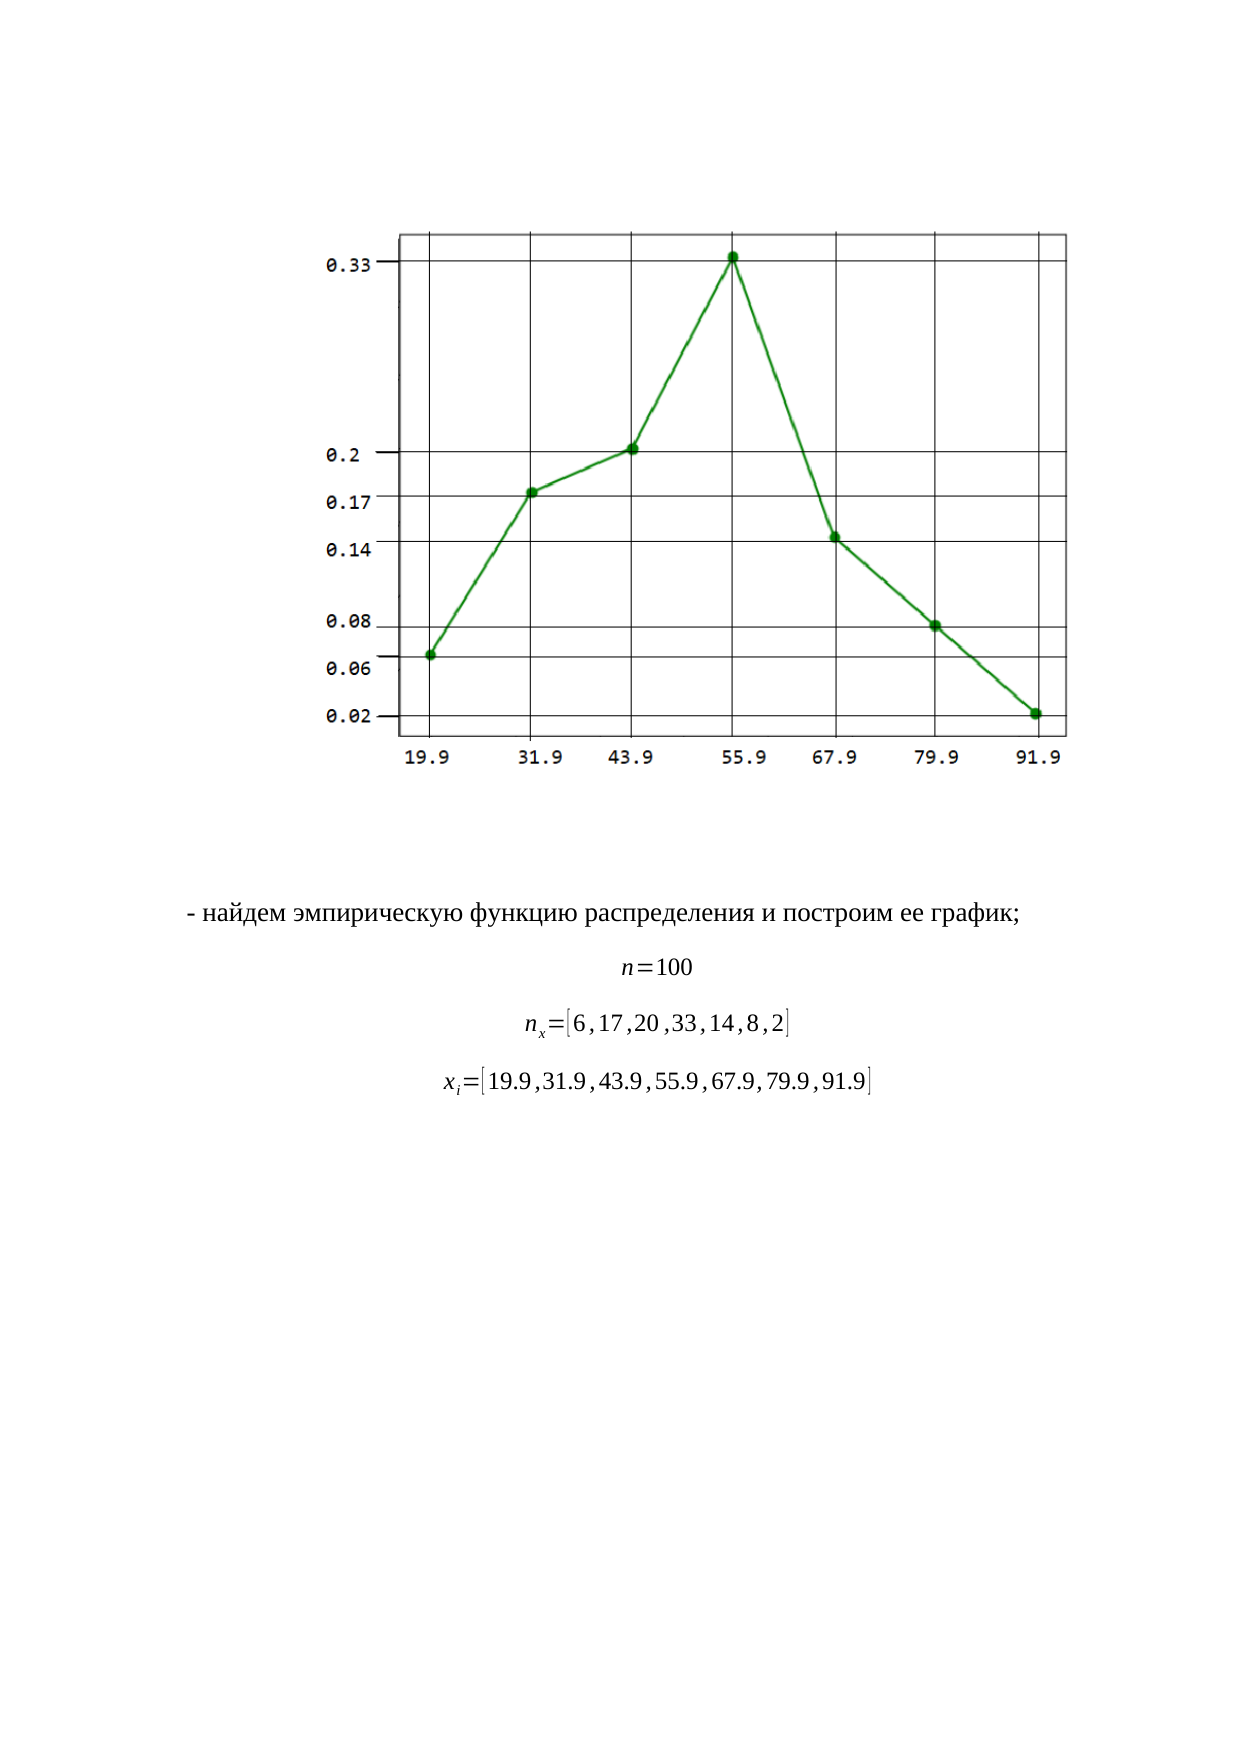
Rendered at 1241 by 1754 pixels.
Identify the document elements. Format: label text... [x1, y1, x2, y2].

picture [186, 150, 1201, 871]
text - найдем эмпирическую функцию распределения и построим ее график; [112, 896, 1128, 927]
